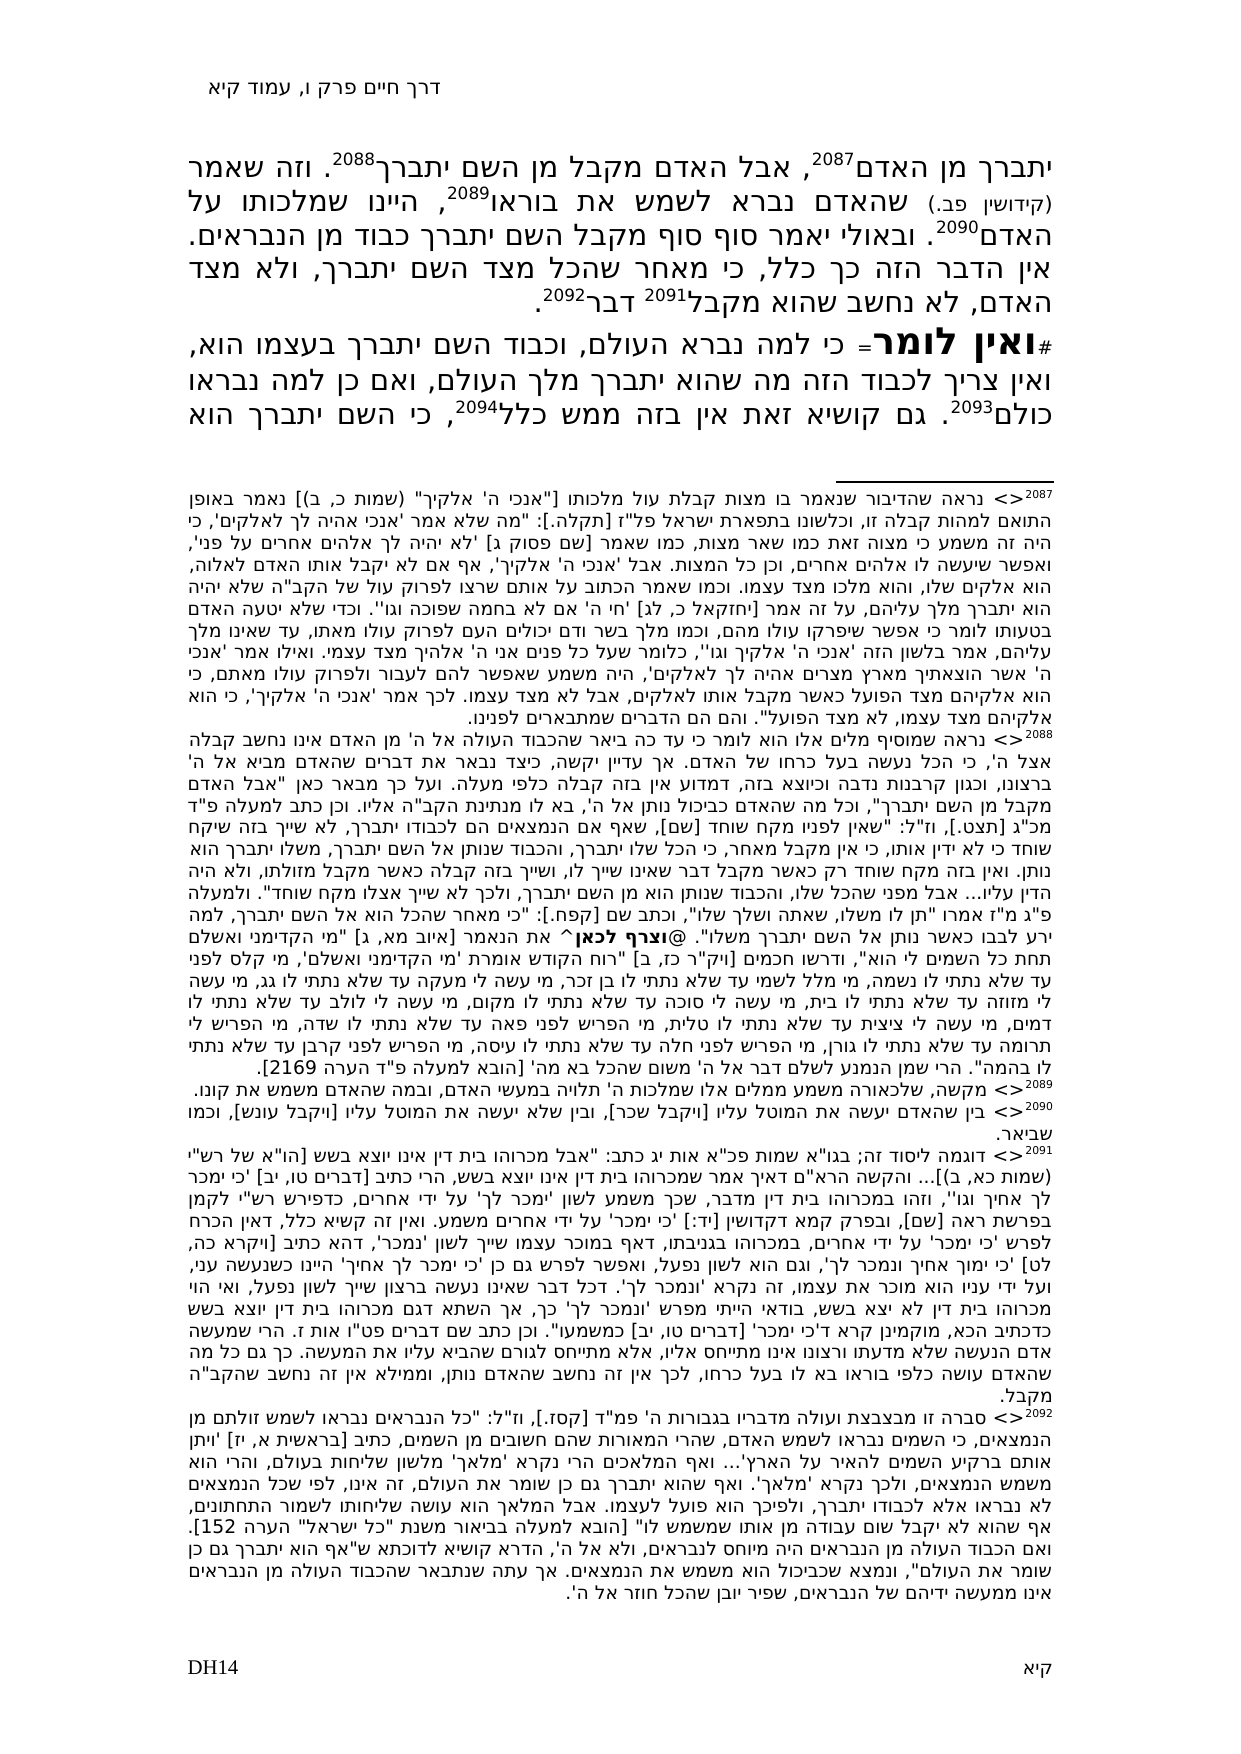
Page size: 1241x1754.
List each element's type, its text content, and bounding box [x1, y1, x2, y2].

text #ואין לומר= כי למה נברא העולם, וכבוד השם יתברך בעצמו הוא, ואין צריך לכבוד הזה מה שהוא יתברך מלך העולם, ואם כן למה נבראו כולם. גם קושיא זאת אין בזה ממש כלל, כי השם יתברך הוא השלם לגמרי, עד שאי אפשר שיחסר שלימותו. ואין ספק כי הדבר שהוא בפעל הוא יותר שלם ממה שהוא בכח. ולפיכך אף על גב שהשם יתברך בכוחו יכול* לעשות כרצונו, דבר זה אינו רק בכח. וכאשר הוא בפעל המציאות, דבר זה נחשב שלימות לגמרי שהוא בפועל. ולפיכך המציא השם יתברך את העולם בפעל, עד שמלכותו יתברך הוא בפעל, ולא שיהיה זה בכח בלבד. ואין צריך לדברי הרמב"ם ז"ל, רק דברי חכמים ברורים וטהורים וזכים, ואין ספק בהם, ואין להאריך במקום הזה. [187, 320, 1053, 431]
text #ובשביל זה= עצמו מה שהוקשה אל הרמב"ם ז"ל, וכי השם יתברך מקבל כבוד מן האדם, אמרו חכמים (למעלה פ"ד מכ"ג) "על כרחך אתה נולד, ועל כרחך אתה חי, ועל כרחך אתה מת, ועל כרחך אתה עתיד לתת דין וחשבון לפני מלך מלכי המלכים", הכל הוא להודיע שאין דבר מצד עצמו של אדם, רק הכל הוא מן השם יתברך, ואם כן אין השם יתברך מקבל דבר מן האדם. ואם לא* שהיה* הכל בעל כרחו של אדם, היה השם יתברך מקבל כבוד מן האדם. אבל אין הדבר כך, רק הכל אצל האדם בעל כרחו, ולכך אין שייך לומר שיהיה מקבל השם יתברך מן האדם, אבל האדם מקבל מן השם יתברך. וזה שאמר (קידושין פב.) שהאדם נברא לשמש את בוראו, היינו שמלכותו על האדם. ובאולי יאמר סוף סוף מקבל השם יתברך כבוד מן הנבראים. אין הדבר הזה כך כלל, כי מאחר שהכל מצד השם יתברך, ולא מצד האדם, לא נחשב שהוא מקבל דבר. [187, 150, 1053, 320]
